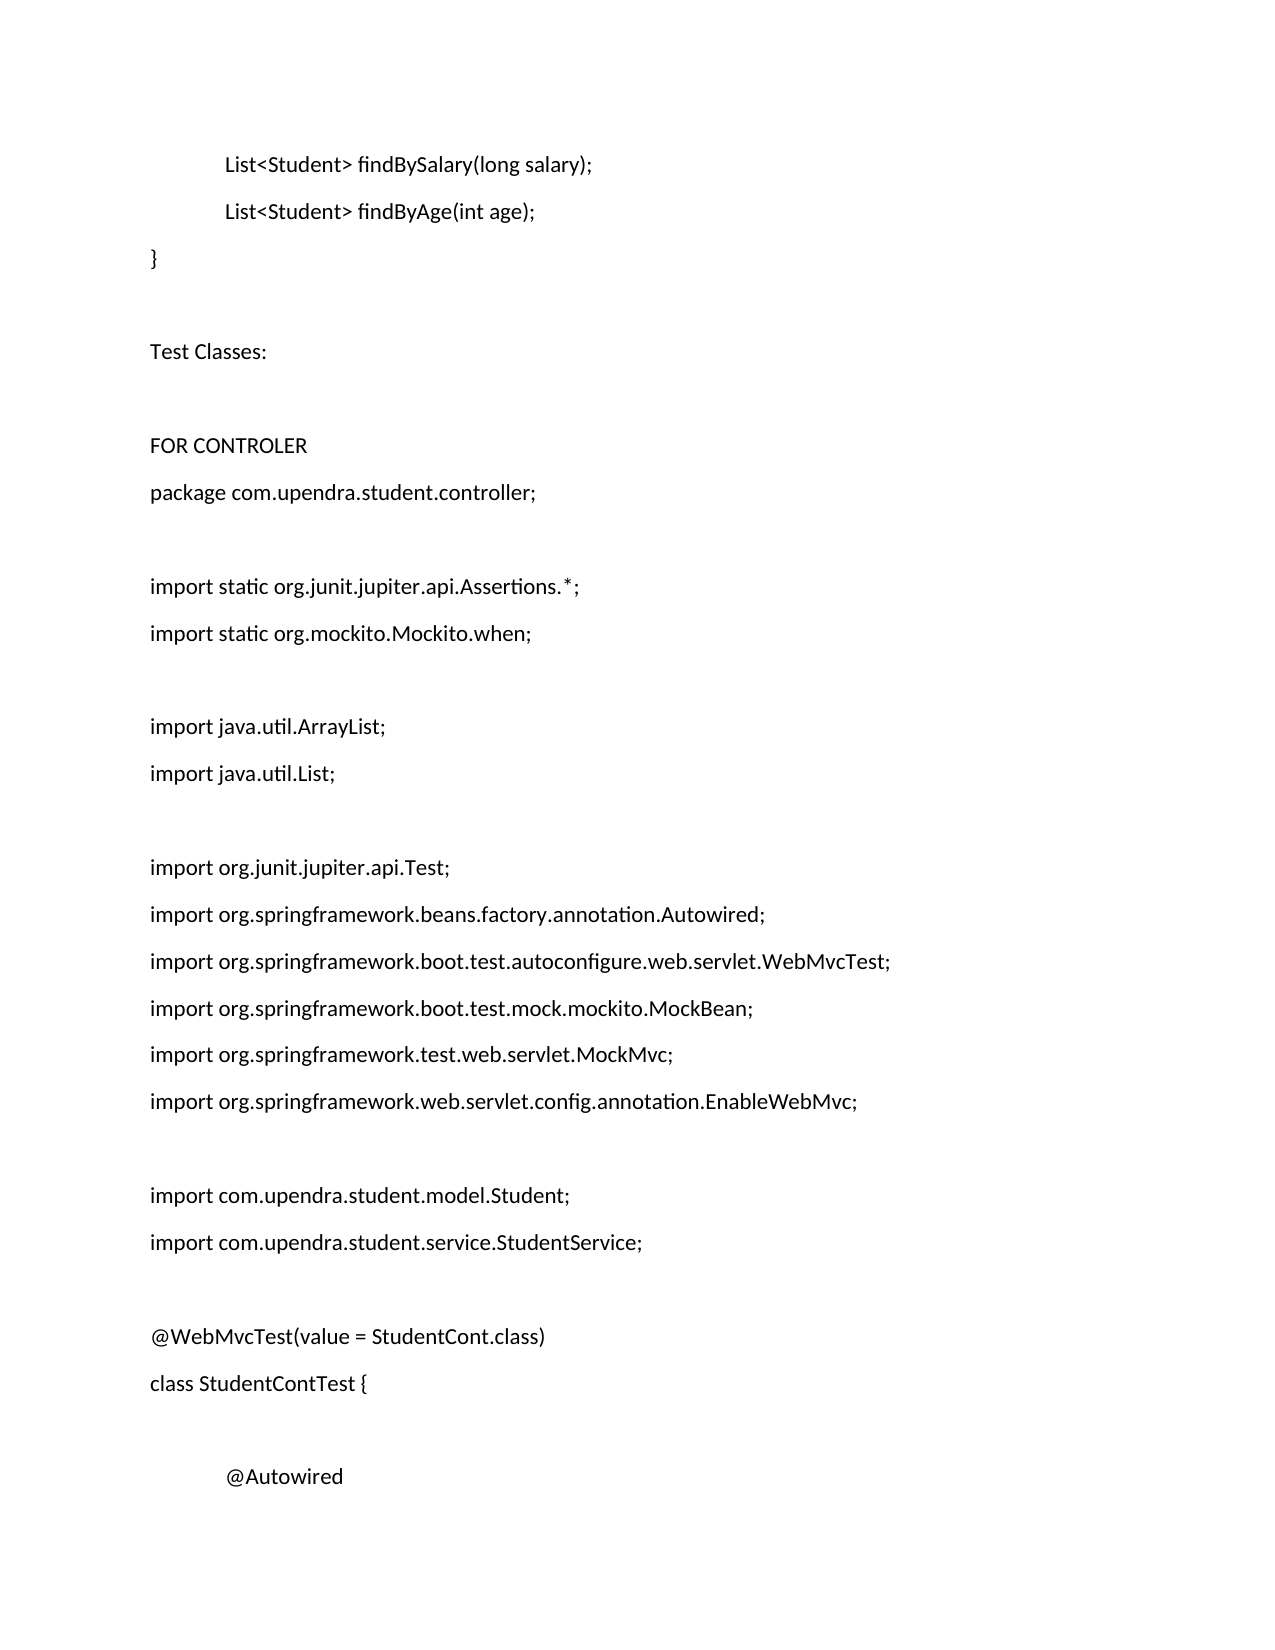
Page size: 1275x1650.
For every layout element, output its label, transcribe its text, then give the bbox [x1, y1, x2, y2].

text Test Classes: [150, 337, 1125, 366]
text import org.springframework.boot.test.mock.mockito.MockBean; [150, 994, 1125, 1022]
text import com.upendra.student.service.StudentService; [150, 1228, 1125, 1256]
text @Autowired [150, 1462, 1125, 1491]
text import java.util.List; [150, 759, 1125, 787]
text FOR CONTROLER [150, 431, 1125, 459]
text import org.junit.jupiter.api.Test; [150, 853, 1125, 881]
text import java.util.ArrayList; [150, 712, 1125, 741]
text package com.upendra.student.controller; [150, 478, 1125, 506]
text } [150, 244, 1125, 272]
text import org.springframework.test.web.servlet.MockMvc; [150, 1041, 1125, 1069]
text class StudentContTest { [150, 1369, 1125, 1397]
text List<Student> findByAge(int age); [150, 197, 1125, 225]
text import org.springframework.beans.factory.annotation.Autowired; [150, 900, 1125, 928]
text List<Student> findBySalary(long salary); [150, 150, 1125, 178]
text import org.springframework.web.servlet.config.annotation.EnableWebMvc; [150, 1087, 1125, 1116]
text import static org.junit.jupiter.api.Assertions.*; [150, 572, 1125, 600]
text import com.upendra.student.model.Student; [150, 1181, 1125, 1209]
text import static org.mockito.Mockito.when; [150, 619, 1125, 647]
text import org.springframework.boot.test.autoconfigure.web.servlet.WebMvcTest; [150, 947, 1125, 975]
text @WebMvcTest(value = StudentCont.class) [150, 1322, 1125, 1350]
